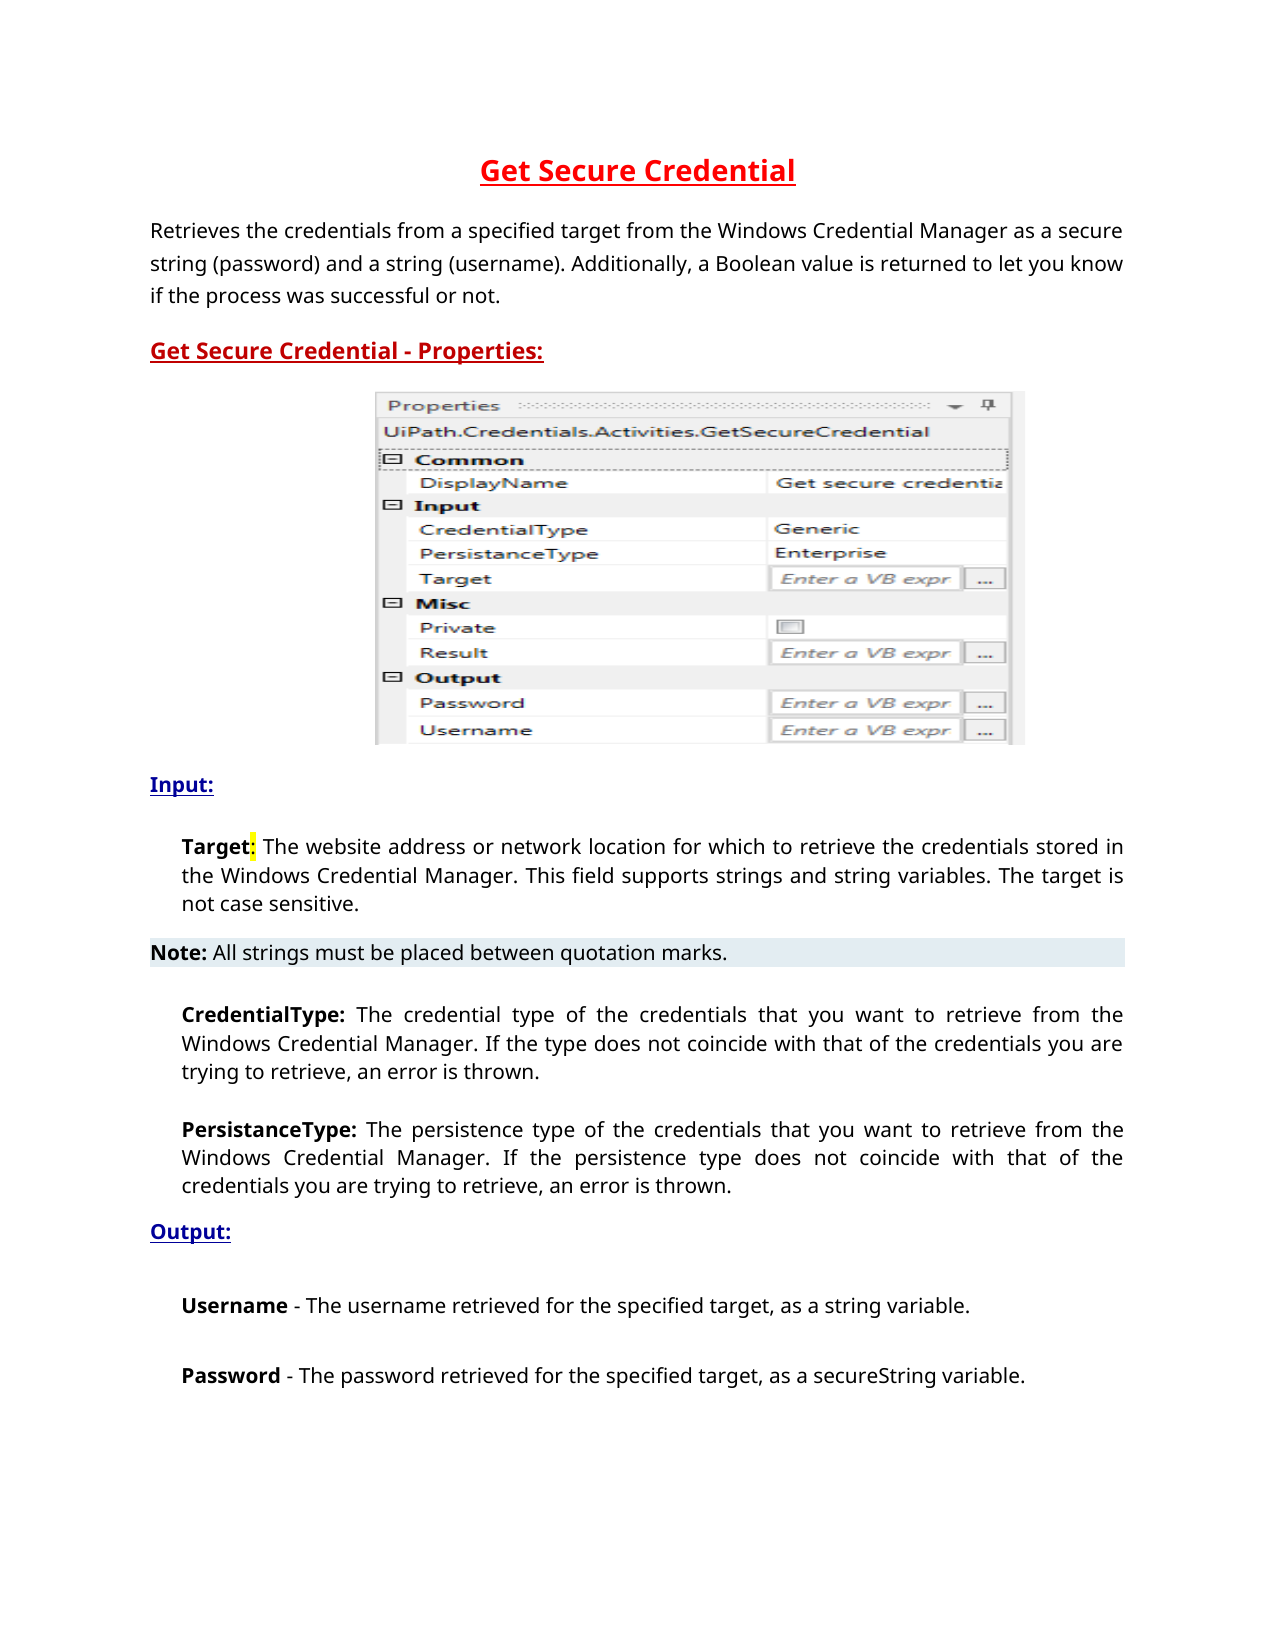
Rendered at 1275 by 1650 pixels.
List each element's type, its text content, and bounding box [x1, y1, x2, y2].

text Get Secure Credential [150, 150, 1125, 190]
text Output: [150, 1217, 1125, 1246]
picture [375, 391, 1025, 745]
text Retrieves the credentials from a specified target from the Windows Credential Manager as a secure string (password) and a string (username). Additionally, a Boolean value is returned to let you know if the process was successful or not. [150, 216, 1125, 310]
text Username - The username retrieved for the specified target, as a string variable. [181, 1279, 1125, 1320]
text PersistanceType: The persistence type of the credentials that you want to retrieve from the Windows Credential Manager. If the persistence type does not coincide with that of the credentials you are trying to retrieve, an error is thrown. [181, 1115, 1125, 1200]
text Input: [150, 771, 1125, 799]
text Target: The website address or network location for which to retrieve the credentials stored in the Windows Credential Manager. This field supports strings and string variables. The target is not case sensitive. [181, 832, 1125, 918]
text Password - The password retrieved for the specified target, as a secureString variable. [181, 1349, 1125, 1390]
text CredentialType: The credential type of the credentials that you want to retrieve from the Windows Credential Manager. If the type does not coincide with that of the credentials you are trying to retrieve, an error is thrown. [181, 1000, 1125, 1086]
subtitle Note: All strings must be placed between quotation marks. [150, 938, 1125, 967]
text Get Secure Credential - Properties: [150, 335, 1125, 366]
